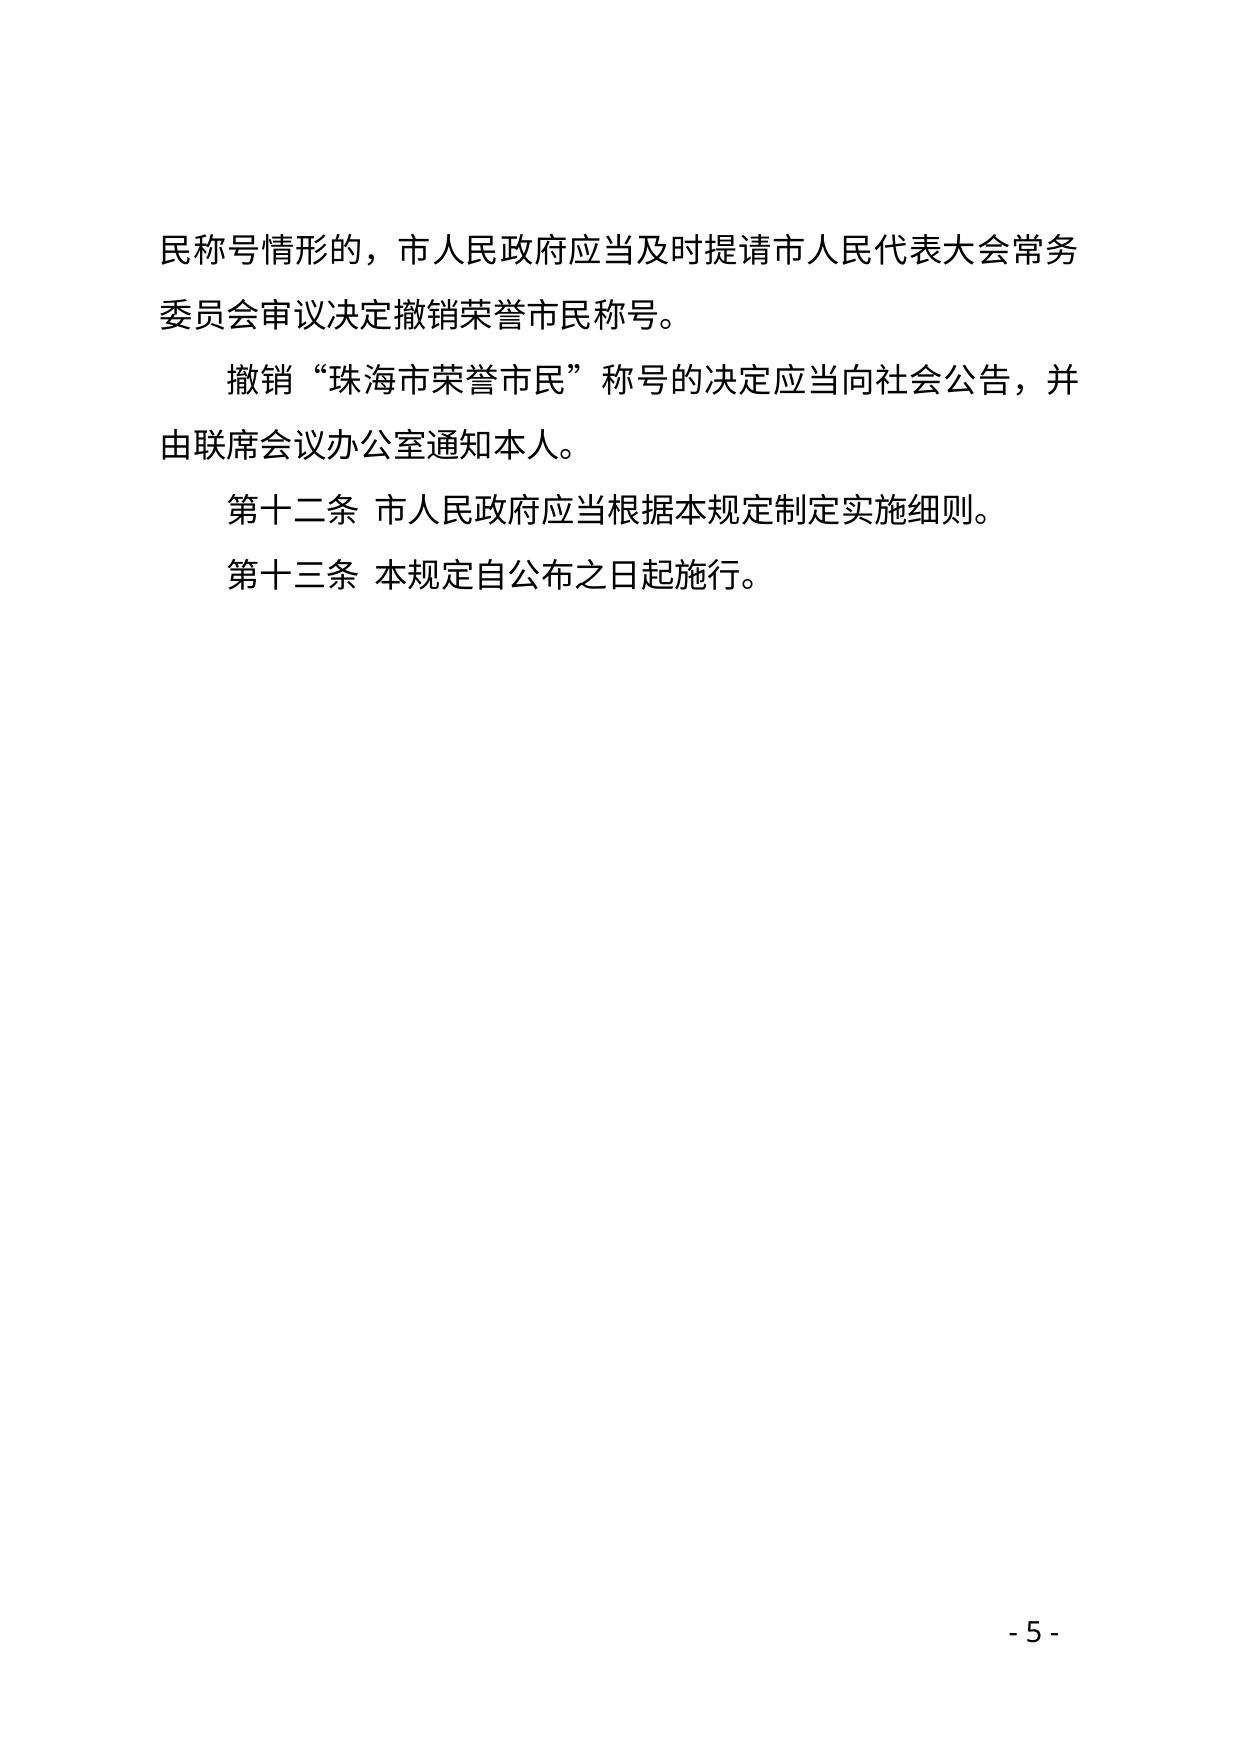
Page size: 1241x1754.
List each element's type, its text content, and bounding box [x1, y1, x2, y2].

text 第十二条 市人民政府应当根据本规定制定实施细则。 [159, 475, 1081, 540]
text 撤销“珠海市荣誉市民”称号的决定应当向社会公告，并由联席会议办公室通知本人。 [159, 345, 1081, 475]
text 第十三条 本规定自公布之日起施行。 [159, 540, 1081, 605]
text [159, 215, 1081, 345]
